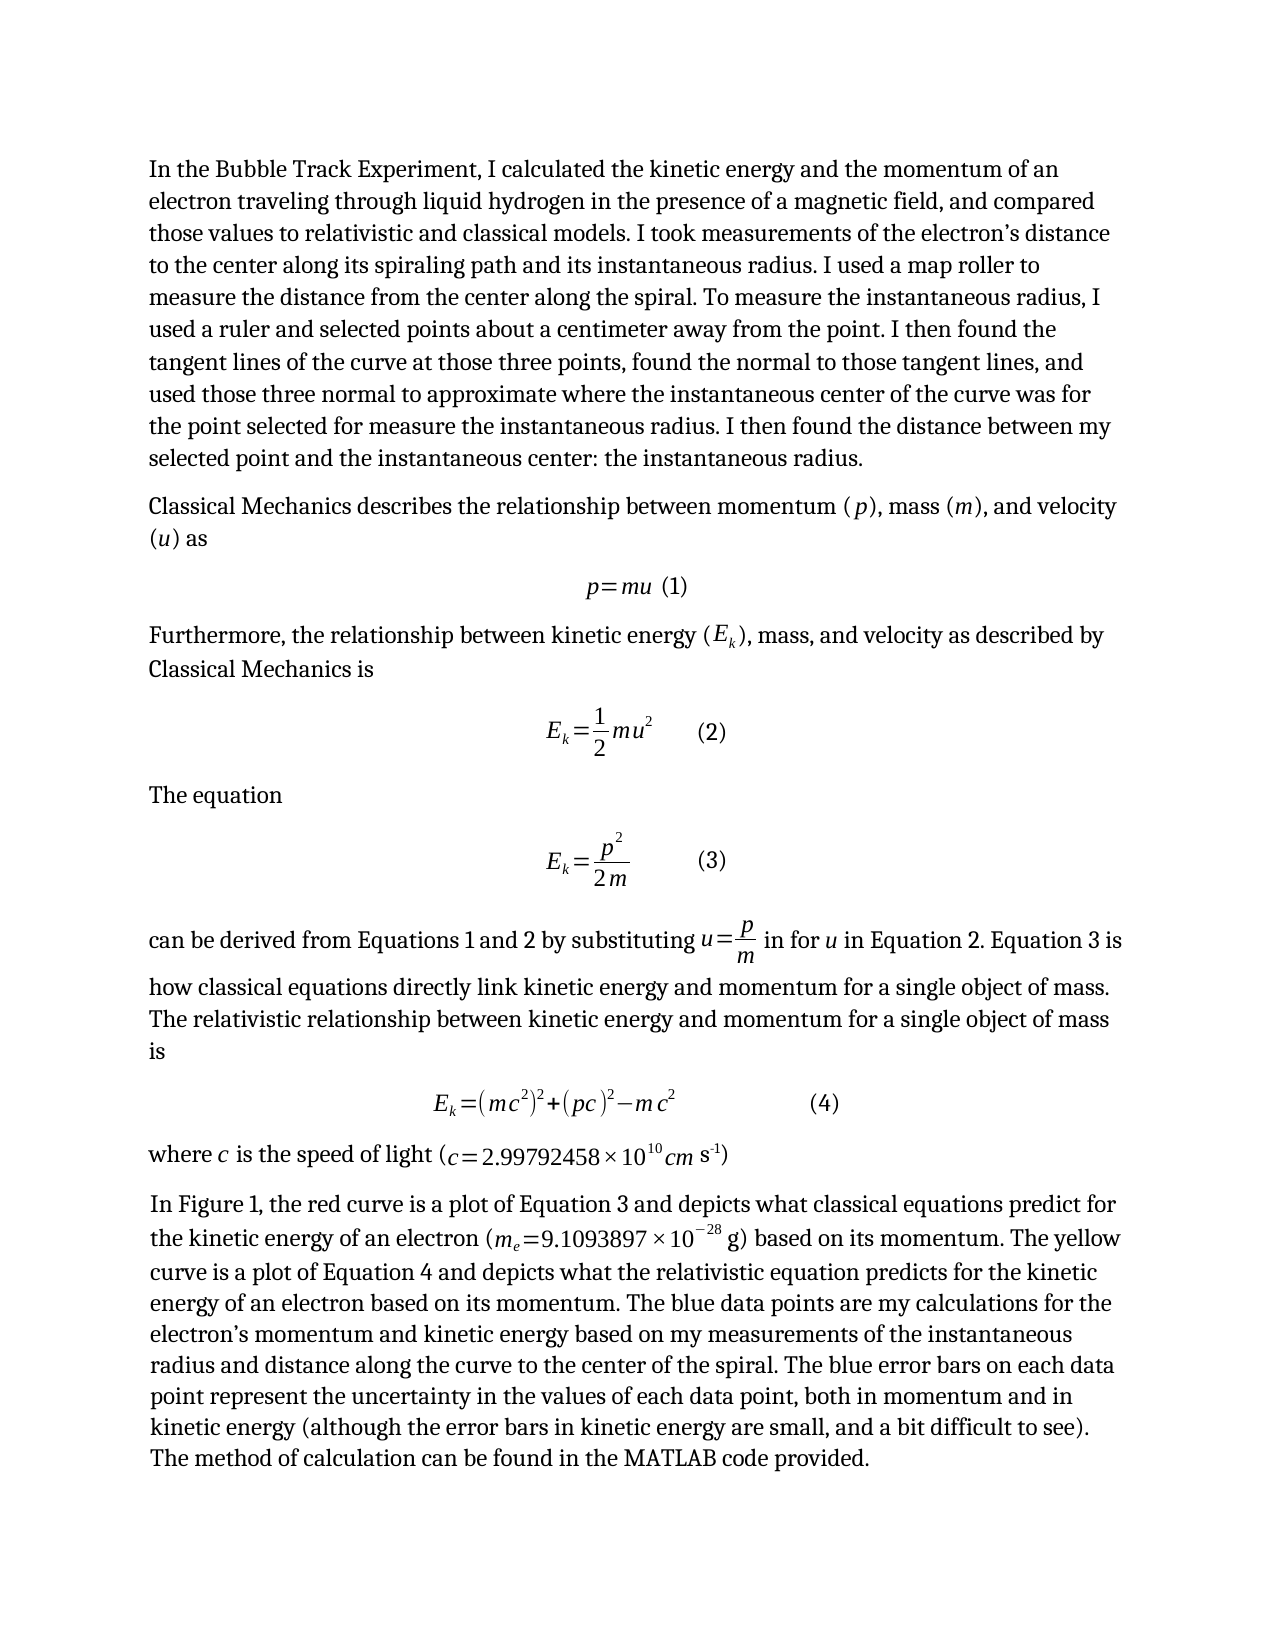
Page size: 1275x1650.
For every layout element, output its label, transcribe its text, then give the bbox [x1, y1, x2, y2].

text (1) [148, 572, 1124, 601]
text (3) [148, 829, 1124, 891]
text (2) [148, 703, 1124, 762]
text Classical Mechanics describes the relationship between momentum (), mass (), and velocity () as [148, 492, 1124, 553]
text can be derived from Equations 1 and 2 by substituting in for in Equation 2. Equation 3 is how classical equations directly link kinetic energy and momentum for a single object of mass. The relativistic relationship between kinetic energy and momentum for a single object of mass is [148, 911, 1124, 1066]
text In the Bubble Track Experiment, I calculated the kinetic energy and the momentum of an electron traveling through liquid hydrogen in the presence of a magnetic field, and compared those values to relativistic and classical models. I took measurements of the electron’s distance to the center along its spiraling path and its instantaneous radius. I used a map roller to measure the distance from the center along the spiral. To measure the instantaneous radius, I used a ruler and selected points about a centimeter away from the point. I then found the tangent lines of the curve at those three points, found the normal to those tangent lines, and used those three normal to approximate where the instantaneous center of the curve was for the point selected for measure the instantaneous radius. I then found the distance between my selected point and the instantaneous center: the instantaneous radius. [148, 154, 1124, 473]
text (4) [148, 1085, 1124, 1120]
text Furthermore, the relationship between kinetic energy (), mass, and velocity as described by Classical Mechanics is [148, 620, 1124, 684]
text where is the speed of light ( s-1) [148, 1139, 1124, 1170]
text In Figure 1, the red curve is a plot of Equation 3 and depicts what classical equations predict for the kinetic energy of an electron ( g) based on its momentum. The yellow curve is a plot of Equation 4 and depicts what the relativistic equation predicts for the kinetic energy of an electron based on its momentum. The blue data points are my calculations for the electron’s momentum and kinetic energy based on my measurements of the instantaneous radius and distance along the curve to the center of the spiral. The blue error bars on each data point represent the uncertainty in the values of each data point, both in momentum and in kinetic energy (although the error bars in kinetic energy are small, and a bit difficult to see). The method of calculation can be found in the MATLAB code provided. [150, 1189, 1124, 1473]
text The equation [148, 781, 1124, 810]
